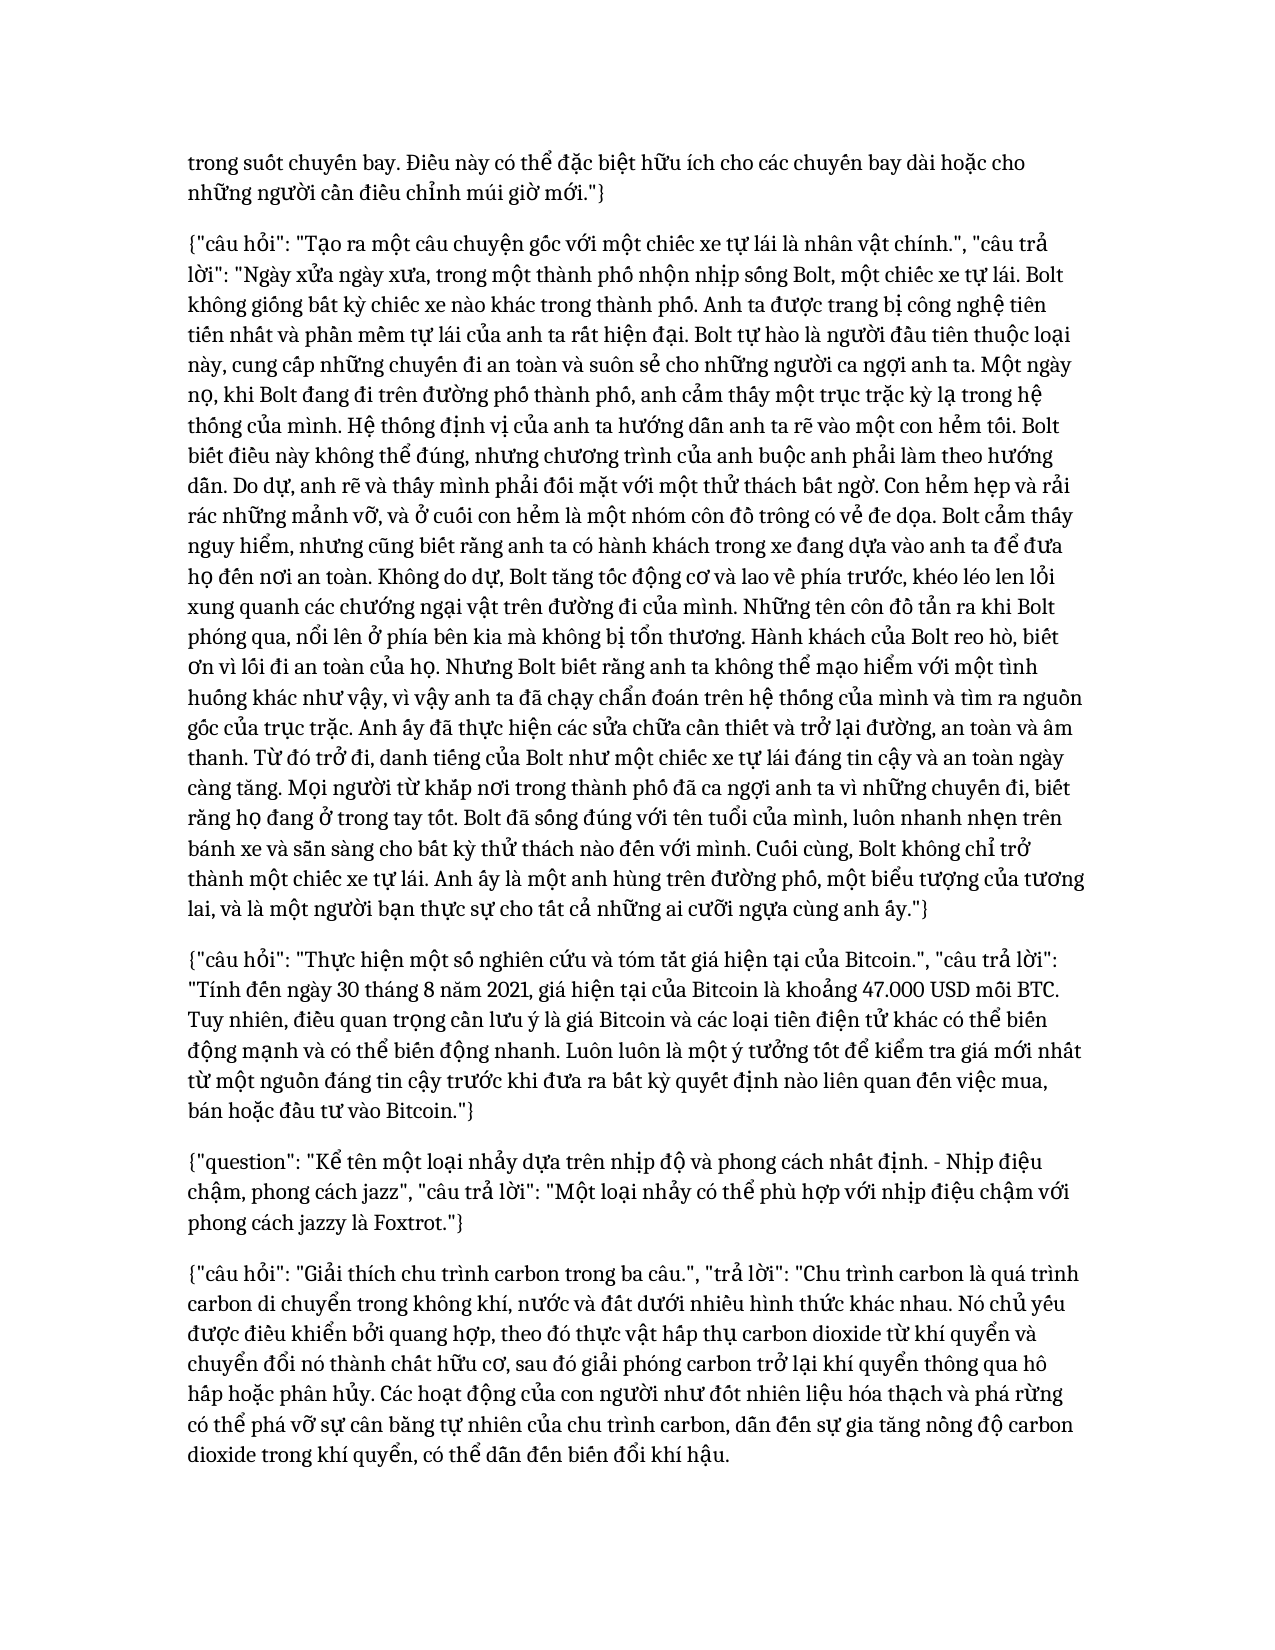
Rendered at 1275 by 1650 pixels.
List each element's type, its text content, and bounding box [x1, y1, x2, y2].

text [187, 150, 1087, 207]
text {"câu hỏi": "Giải thích chu trình carbon trong ba câu.", "trả lời": "Chu trình carbon là quá trình carbon di chuyển trong không khí, nước và đất dưới nhiều hình thức khác nhau. Nó chủ yếu được điều khiển bởi quang hợp, theo đó thực vật hấp thụ carbon dioxide từ khí quyển và chuyển đổi nó thành chất hữu cơ, sau đó giải phóng carbon trở lại khí quyển thông qua hô hấp hoặc phân hủy. Các hoạt động của con người như đốt nhiên liệu hóa thạch và phá rừng có thể phá vỡ sự cân bằng tự nhiên của chu trình carbon, dẫn đến sự gia tăng nồng độ carbon dioxide trong khí quyển, có thể dẫn đến biến đổi khí hậu. [187, 1260, 1087, 1468]
text {"câu hỏi": "Tạo ra một câu chuyện gốc với một chiếc xe tự lái là nhân vật chính.", "câu trả lời": "Ngày xửa ngày xưa, trong một thành phố nhộn nhịp sống Bolt, một chiếc xe tự lái. Bolt không giống bất kỳ chiếc xe nào khác trong thành phố. Anh ta được trang bị công nghệ tiên tiến nhất và phần mềm tự lái của anh ta rất hiện đại. Bolt tự hào là người đầu tiên thuộc loại này, cung cấp những chuyến đi an toàn và suôn sẻ cho những người ca ngợi anh ta. Một ngày nọ, khi Bolt đang đi trên đường phố thành phố, anh cảm thấy một trục trặc kỳ lạ trong hệ thống của mình. Hệ thống định vị của anh ta hướng dẫn anh ta rẽ vào một con hẻm tối. Bolt biết điều này không thể đúng, nhưng chương trình của anh buộc anh phải làm theo hướng dẫn. Do dự, anh rẽ và thấy mình phải đối mặt với một thử thách bất ngờ. Con hẻm hẹp và rải rác những mảnh vỡ, và ở cuối con hẻm là một nhóm côn đồ trông có vẻ đe dọa. Bolt cảm thấy nguy hiểm, nhưng cũng biết rằng anh ta có hành khách trong xe đang dựa vào anh ta để đưa họ đến nơi an toàn. Không do dự, Bolt tăng tốc động cơ và lao về phía trước, khéo léo len lỏi xung quanh các chướng ngại vật trên đường đi của mình. Những tên côn đồ tản ra khi Bolt phóng qua, nổi lên ở phía bên kia mà không bị tổn thương. Hành khách của Bolt reo hò, biết ơn vì lối đi an toàn của họ. Nhưng Bolt biết rằng anh ta không thể mạo hiểm với một tình huống khác như vậy, vì vậy anh ta đã chạy chẩn đoán trên hệ thống của mình và tìm ra nguồn gốc của trục trặc. Anh ấy đã thực hiện các sửa chữa cần thiết và trở lại đường, an toàn và âm thanh. Từ đó trở đi, danh tiếng của Bolt như một chiếc xe tự lái đáng tin cậy và an toàn ngày càng tăng. Mọi người từ khắp nơi trong thành phố đã ca ngợi anh ta vì những chuyến đi, biết rằng họ đang ở trong tay tốt. Bolt đã sống đúng với tên tuổi của mình, luôn nhanh nhẹn trên bánh xe và sẵn sàng cho bất kỳ thử thách nào đến với mình. Cuối cùng, Bolt không chỉ trở thành một chiếc xe tự lái. Anh ấy là một anh hùng trên đường phố, một biểu tượng của tương lai, và là một người bạn thực sự cho tất cả những ai cưỡi ngựa cùng anh ấy."} [187, 231, 1087, 922]
text {"question": "Kể tên một loại nhảy dựa trên nhịp độ và phong cách nhất định. - Nhịp điệu chậm, phong cách jazz", "câu trả lời": "Một loại nhảy có thể phù hợp với nhịp điệu chậm với phong cách jazzy là Foxtrot."} [187, 1149, 1087, 1236]
text {"câu hỏi": "Thực hiện một số nghiên cứu và tóm tắt giá hiện tại của Bitcoin.", "câu trả lời": "Tính đến ngày 30 tháng 8 năm 2021, giá hiện tại của Bitcoin là khoảng 47.000 USD mỗi BTC. Tuy nhiên, điều quan trọng cần lưu ý là giá Bitcoin và các loại tiền điện tử khác có thể biến động mạnh và có thể biến động nhanh. Luôn luôn là một ý tưởng tốt để kiểm tra giá mới nhất từ một nguồn đáng tin cậy trước khi đưa ra bất kỳ quyết định nào liên quan đến việc mua, bán hoặc đầu tư vào Bitcoin."} [187, 947, 1087, 1124]
